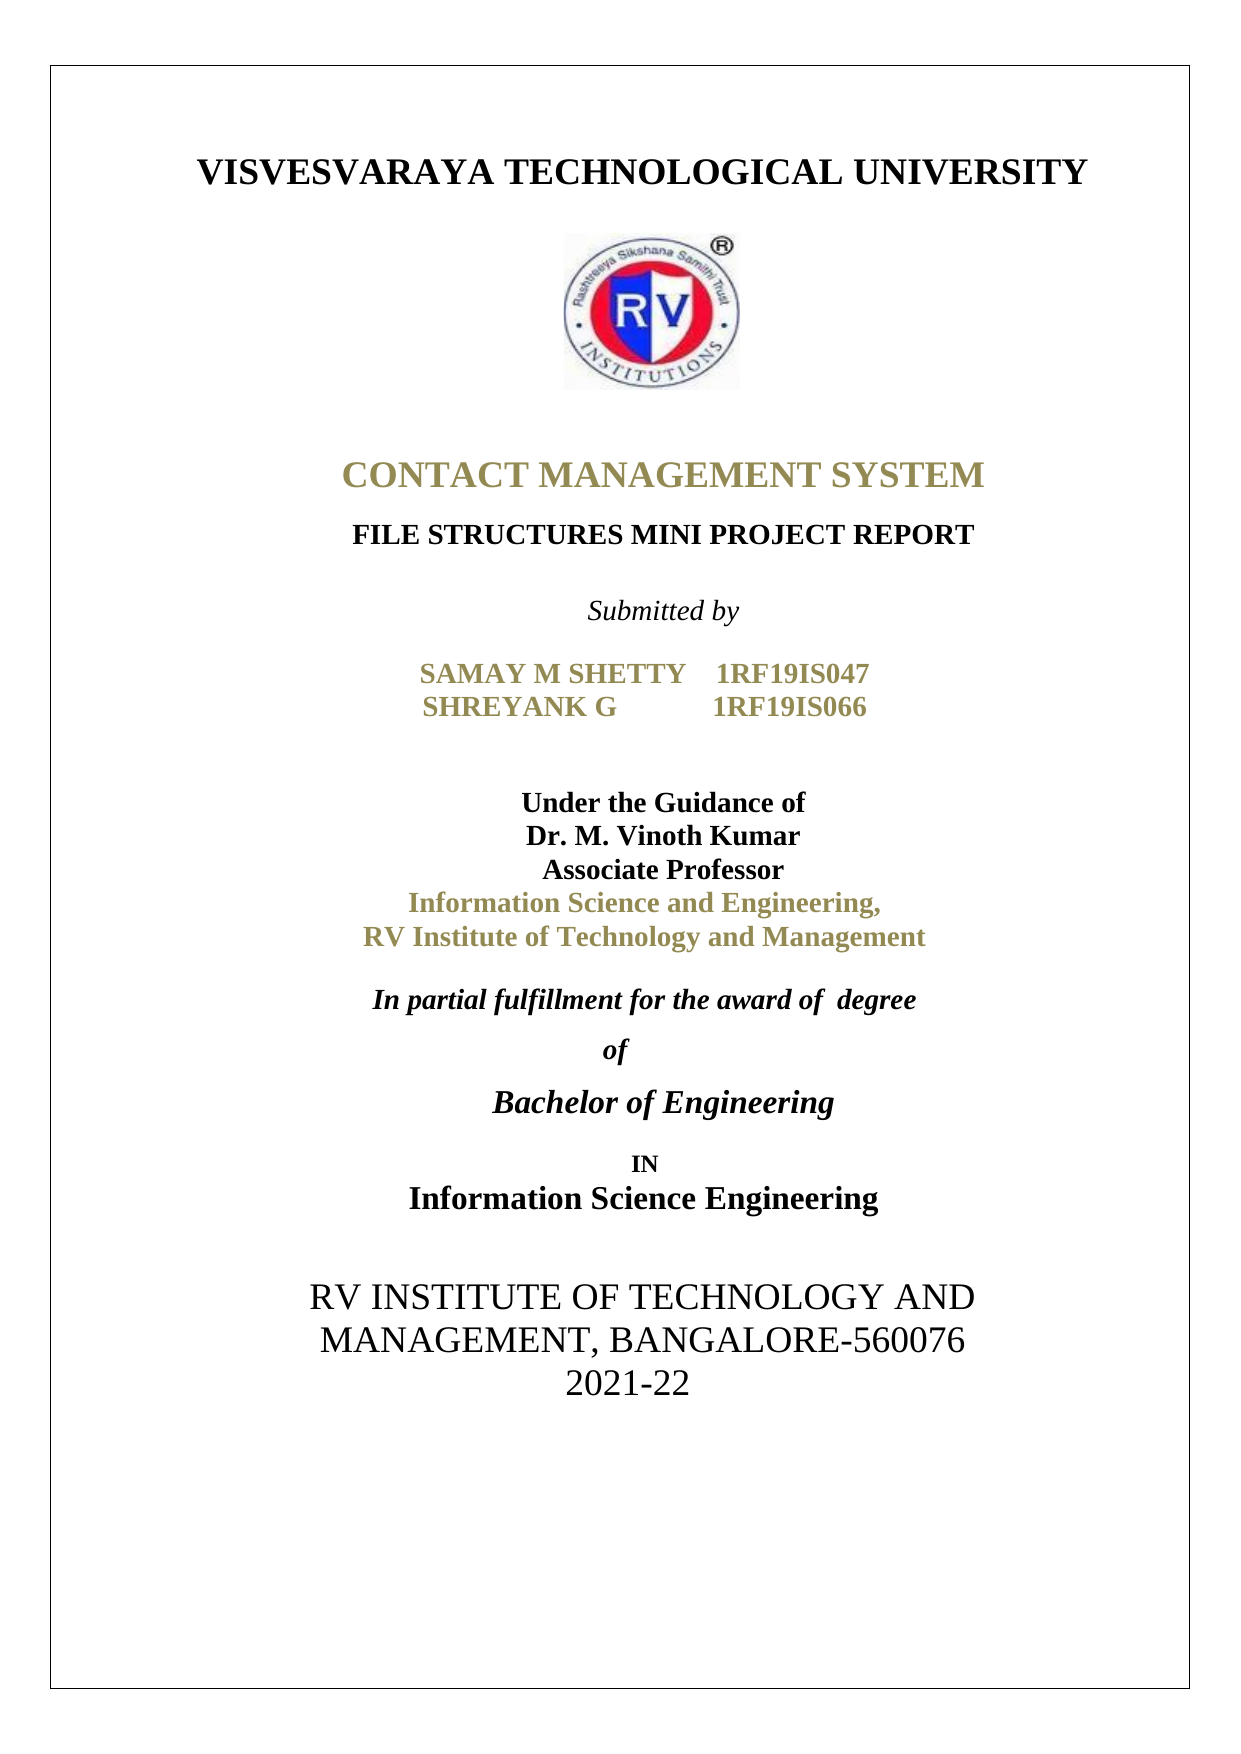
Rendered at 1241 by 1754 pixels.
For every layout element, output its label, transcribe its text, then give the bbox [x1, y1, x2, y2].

text Information Science and Engineering, [248, 886, 1041, 919]
text 2021-22 [133, 1360, 1122, 1403]
subtitle SHREYANK G 1RF19IS066 [167, 689, 1122, 723]
text Dr. M. Vinoth Kumar [248, 819, 1078, 853]
text Under the Guidance of [248, 786, 1078, 819]
text Associate Professor [248, 853, 1078, 886]
text IN [248, 1149, 1041, 1178]
text RV INSTITUTE OF TECHNOLOGY AND [162, 1274, 1122, 1317]
subtitle SAMAY M SHETTY 1RF19IS047 [167, 656, 1122, 689]
text MANAGEMENT, BANGALORE-560076 [162, 1317, 1122, 1360]
subtitle VISVESVARAYA TECHNOLOGICAL UNIVERSITY [162, 150, 1122, 193]
text Information Science Engineering [248, 1178, 1041, 1217]
text Bachelor of Engineering [248, 1082, 1079, 1121]
text Submitted by [248, 593, 1078, 627]
text In partial fulfillment for the award of degree of [310, 982, 919, 1066]
text CONTACT MANAGEMENT SYSTEM [248, 452, 1079, 495]
text RV Institute of Technology and Management [248, 919, 1041, 953]
subtitle FILE STRUCTURES MINI PROJECT REPORT [248, 517, 1078, 550]
picture [563, 233, 740, 390]
